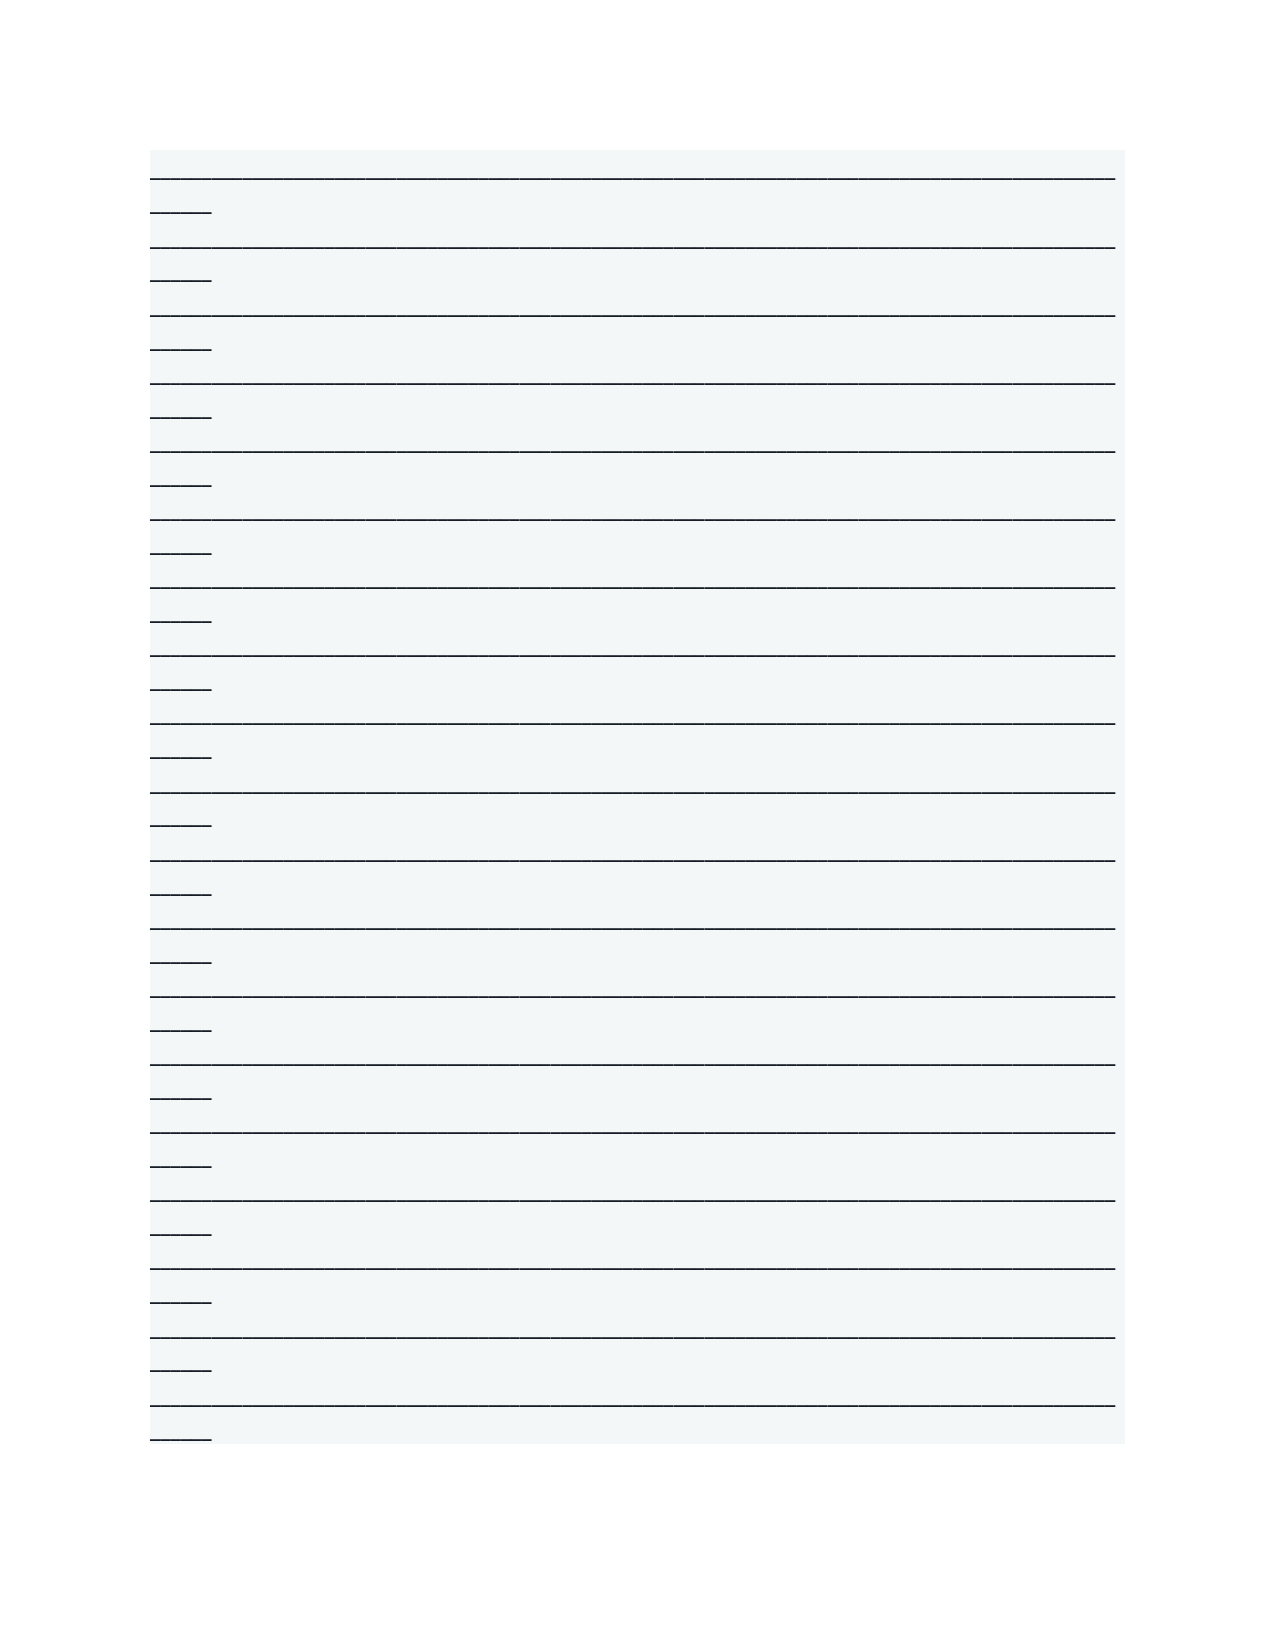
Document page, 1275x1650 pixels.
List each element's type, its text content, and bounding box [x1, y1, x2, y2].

text ____________________________________________________________________________________________________ [150, 1036, 1125, 1104]
text ____________________________________________________________________________________________________ [150, 150, 1125, 218]
text ____________________________________________________________________________________________________ [150, 967, 1125, 1036]
text ____________________________________________________________________________________________________ [150, 491, 1125, 559]
text ____________________________________________________________________________________________________ [150, 899, 1125, 967]
text ____________________________________________________________________________________________________ [150, 354, 1125, 422]
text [150, 1376, 1125, 1444]
text ____________________________________________________________________________________________________ [150, 763, 1125, 831]
text ____________________________________________________________________________________________________ [150, 286, 1125, 354]
text ____________________________________________________________________________________________________ [150, 831, 1125, 899]
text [150, 1308, 1125, 1376]
text ____________________________________________________________________________________________________ [150, 627, 1125, 695]
text ____________________________________________________________________________________________________ [150, 1240, 1125, 1308]
text ____________________________________________________________________________________________________ [150, 422, 1125, 491]
text ____________________________________________________________________________________________________ [150, 218, 1125, 286]
text ____________________________________________________________________________________________________ [150, 1172, 1125, 1240]
text ____________________________________________________________________________________________________ [150, 695, 1125, 763]
text ____________________________________________________________________________________________________ [150, 559, 1125, 627]
text ____________________________________________________________________________________________________ [150, 1104, 1125, 1172]
